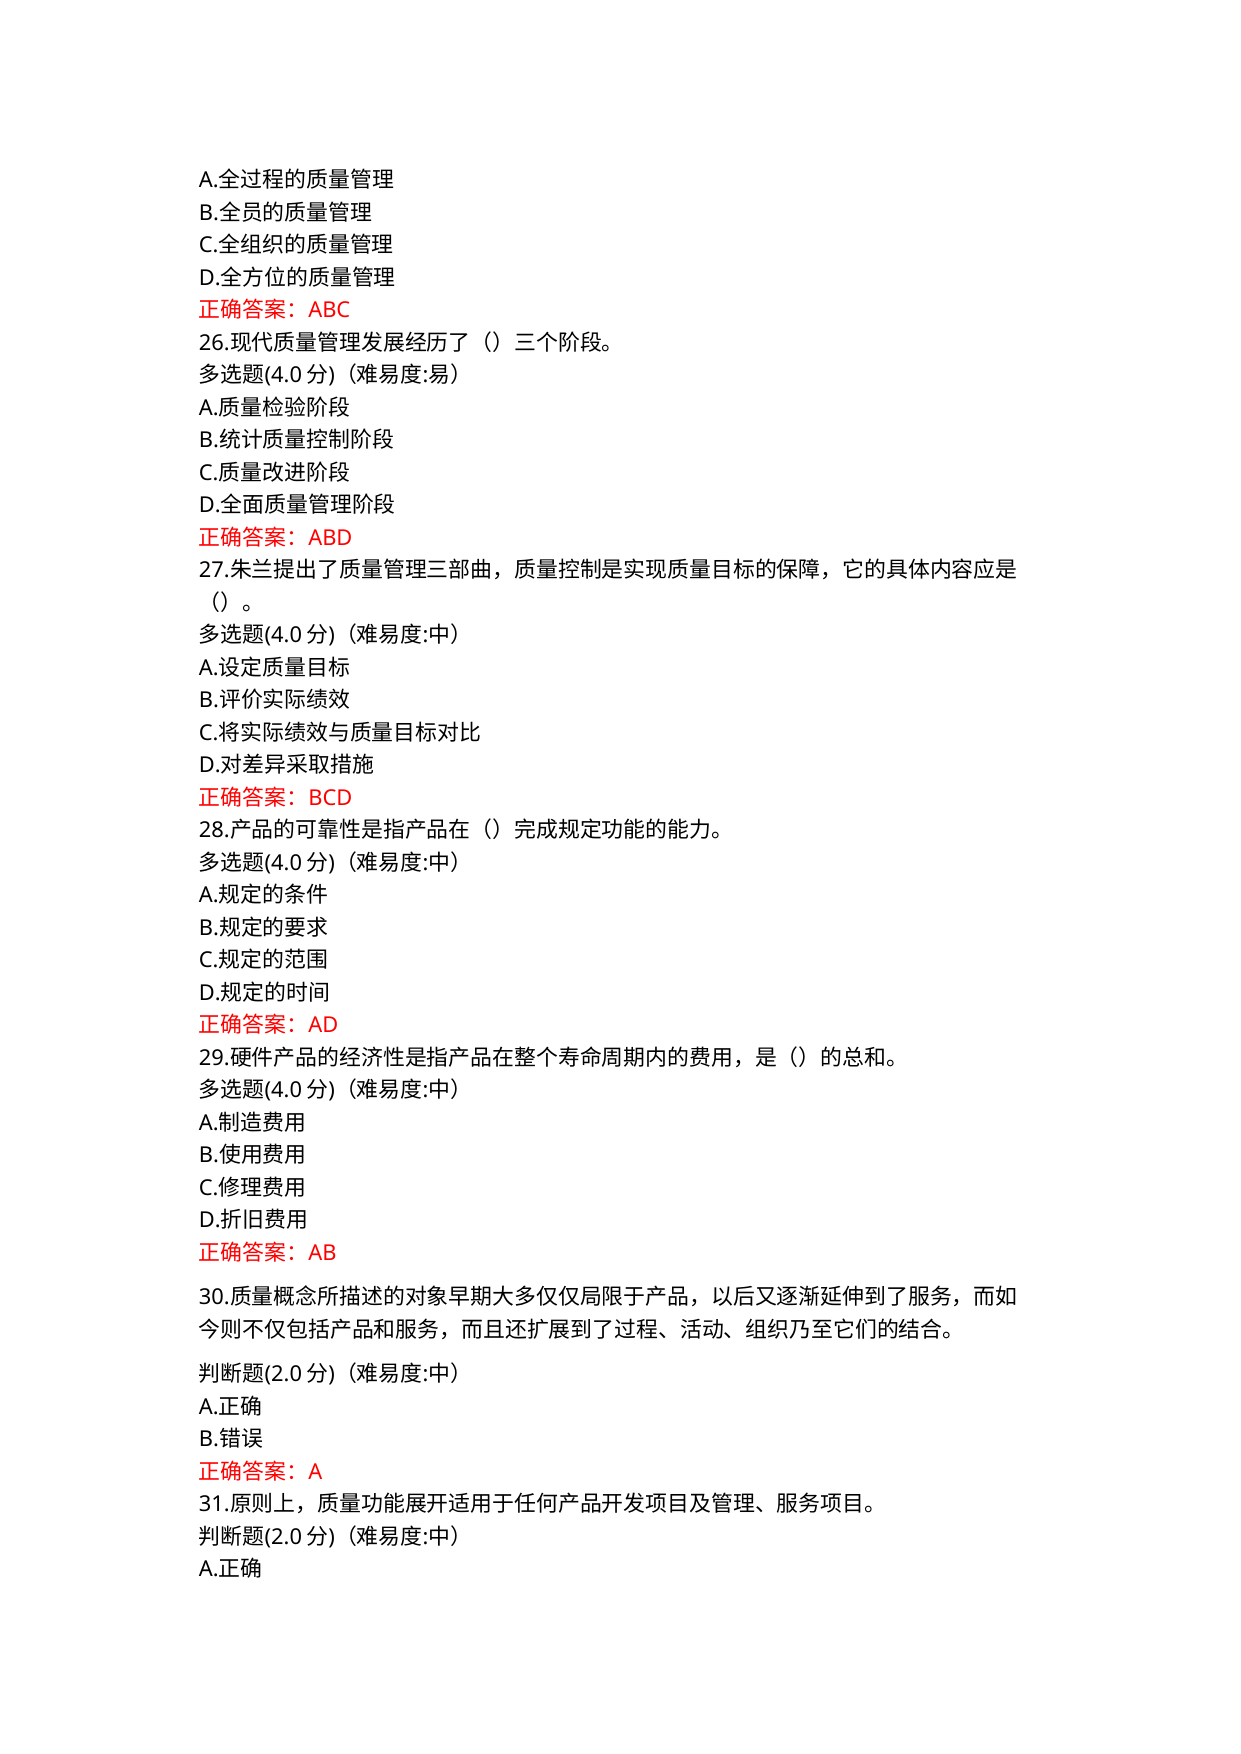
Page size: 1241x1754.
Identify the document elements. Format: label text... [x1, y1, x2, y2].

table_cell A.正确 [188, 1389, 1042, 1421]
table_cell B.统计质量控制阶段 [188, 422, 1042, 454]
table_cell B.规定的要求 [188, 910, 1042, 942]
table_cell B.评价实际绩效 [188, 682, 1042, 714]
table_cell B.全员的质量管理 [188, 195, 1042, 227]
table_cell 28.产品的可靠性是指产品在（）完成规定功能的能力。 [188, 812, 1042, 844]
table_cell 正确答案：BCD [188, 780, 1042, 812]
table_cell D.对差异采取措施 [188, 747, 1042, 779]
table_cell 30.质量概念所描述的对象早期大多仅仅局限于产品，以后又逐渐延伸到了服务，而如今则不仅包括产品和服务，而且还扩展到了过程、活动、组织乃至它们的结合。 [188, 1267, 1042, 1356]
table_cell 正确答案：A [188, 1454, 1042, 1486]
table_cell 正确答案：ABC [188, 292, 1042, 324]
table_cell A.设定质量目标 [188, 650, 1042, 682]
table_cell C.规定的范围 [188, 942, 1042, 974]
table_cell A.质量检验阶段 [188, 390, 1042, 422]
table_cell 29.硬件产品的经济性是指产品在整个寿命周期内的费用，是（）的总和。 [188, 1040, 1042, 1072]
table_cell B.使用费用 [188, 1137, 1042, 1169]
table_cell 27.朱兰提出了质量管理三部曲，质量控制是实现质量目标的保障，它的具体内容应是（）。 [188, 552, 1042, 617]
table_cell C.将实际绩效与质量目标对比 [188, 715, 1042, 747]
table_cell 正确答案：AD [188, 1007, 1042, 1039]
table_cell 判断题(2.0分)（难易度:中） [188, 1519, 1042, 1551]
table_cell D.全面质量管理阶段 [188, 487, 1042, 519]
table_cell 多选题(4.0分)（难易度:易） [188, 357, 1042, 389]
table_cell 多选题(4.0分)（难易度:中） [188, 617, 1042, 649]
table_cell A.正确 [188, 1551, 1042, 1583]
table_cell 正确答案：ABD [188, 520, 1042, 552]
table_cell 多选题(4.0分)（难易度:中） [188, 845, 1042, 877]
table_cell 多选题(4.0分)（难易度:中） [188, 1072, 1042, 1104]
table_cell 26.现代质量管理发展经历了（）三个阶段。 [188, 325, 1042, 357]
table_cell D.折旧费用 [188, 1202, 1042, 1234]
table_cell 31.原则上，质量功能展开适用于任何产品开发项目及管理、服务项目。 [188, 1486, 1042, 1518]
table_cell C.质量改进阶段 [188, 455, 1042, 487]
table_cell C.全组织的质量管理 [188, 227, 1042, 259]
table_cell D.全方位的质量管理 [188, 260, 1042, 292]
table_cell A.制造费用 [188, 1105, 1042, 1137]
table_cell A.规定的条件 [188, 877, 1042, 909]
table_cell A.全过程的质量管理 [188, 162, 1042, 194]
table_cell B.错误 [188, 1421, 1042, 1453]
table_cell 判断题(2.0分)（难易度:中） [188, 1356, 1042, 1388]
table_cell C.修理费用 [188, 1170, 1042, 1202]
table_cell D.规定的时间 [188, 975, 1042, 1007]
table_cell 正确答案：AB [188, 1235, 1042, 1267]
